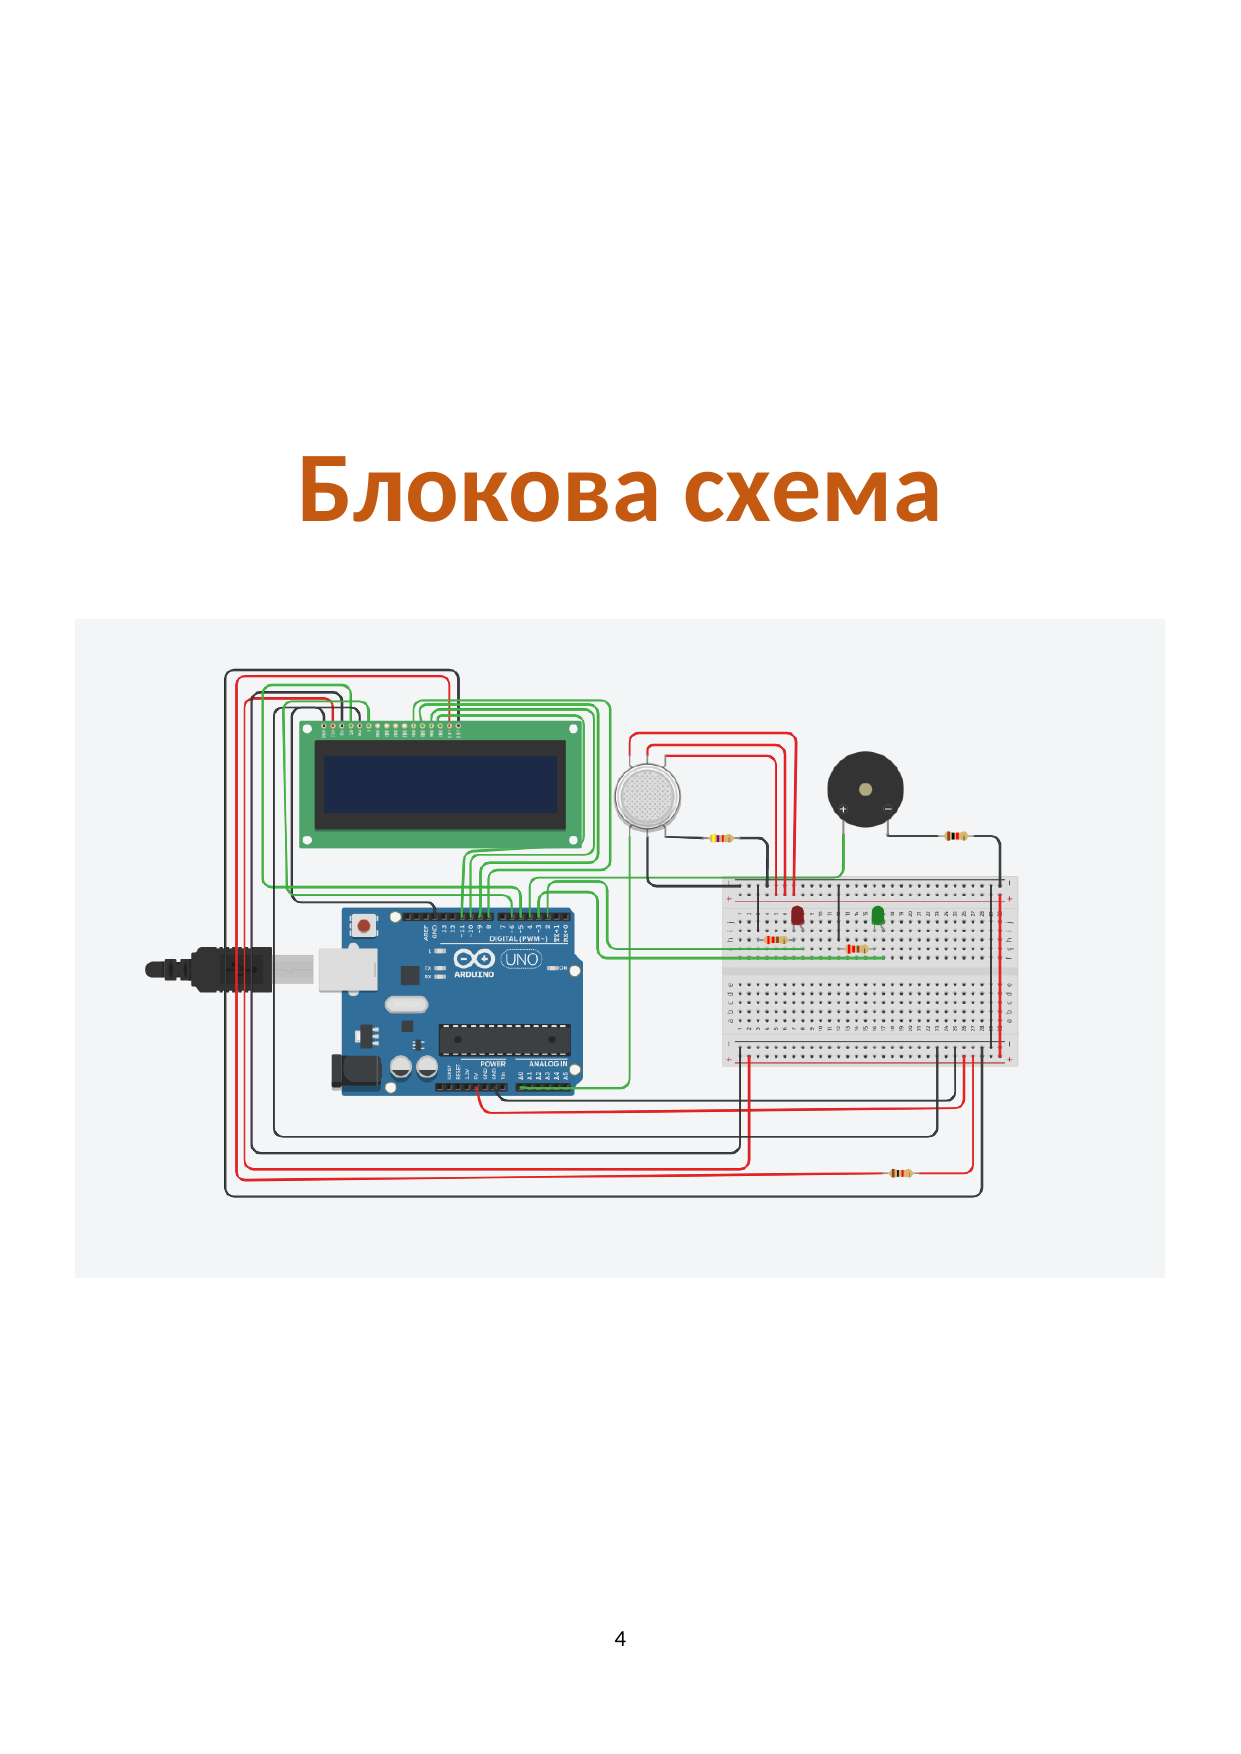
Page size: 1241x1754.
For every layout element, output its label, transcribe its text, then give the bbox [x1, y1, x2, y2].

picture [75, 619, 1166, 1278]
subtitle Блокова схема [75, 424, 1165, 546]
